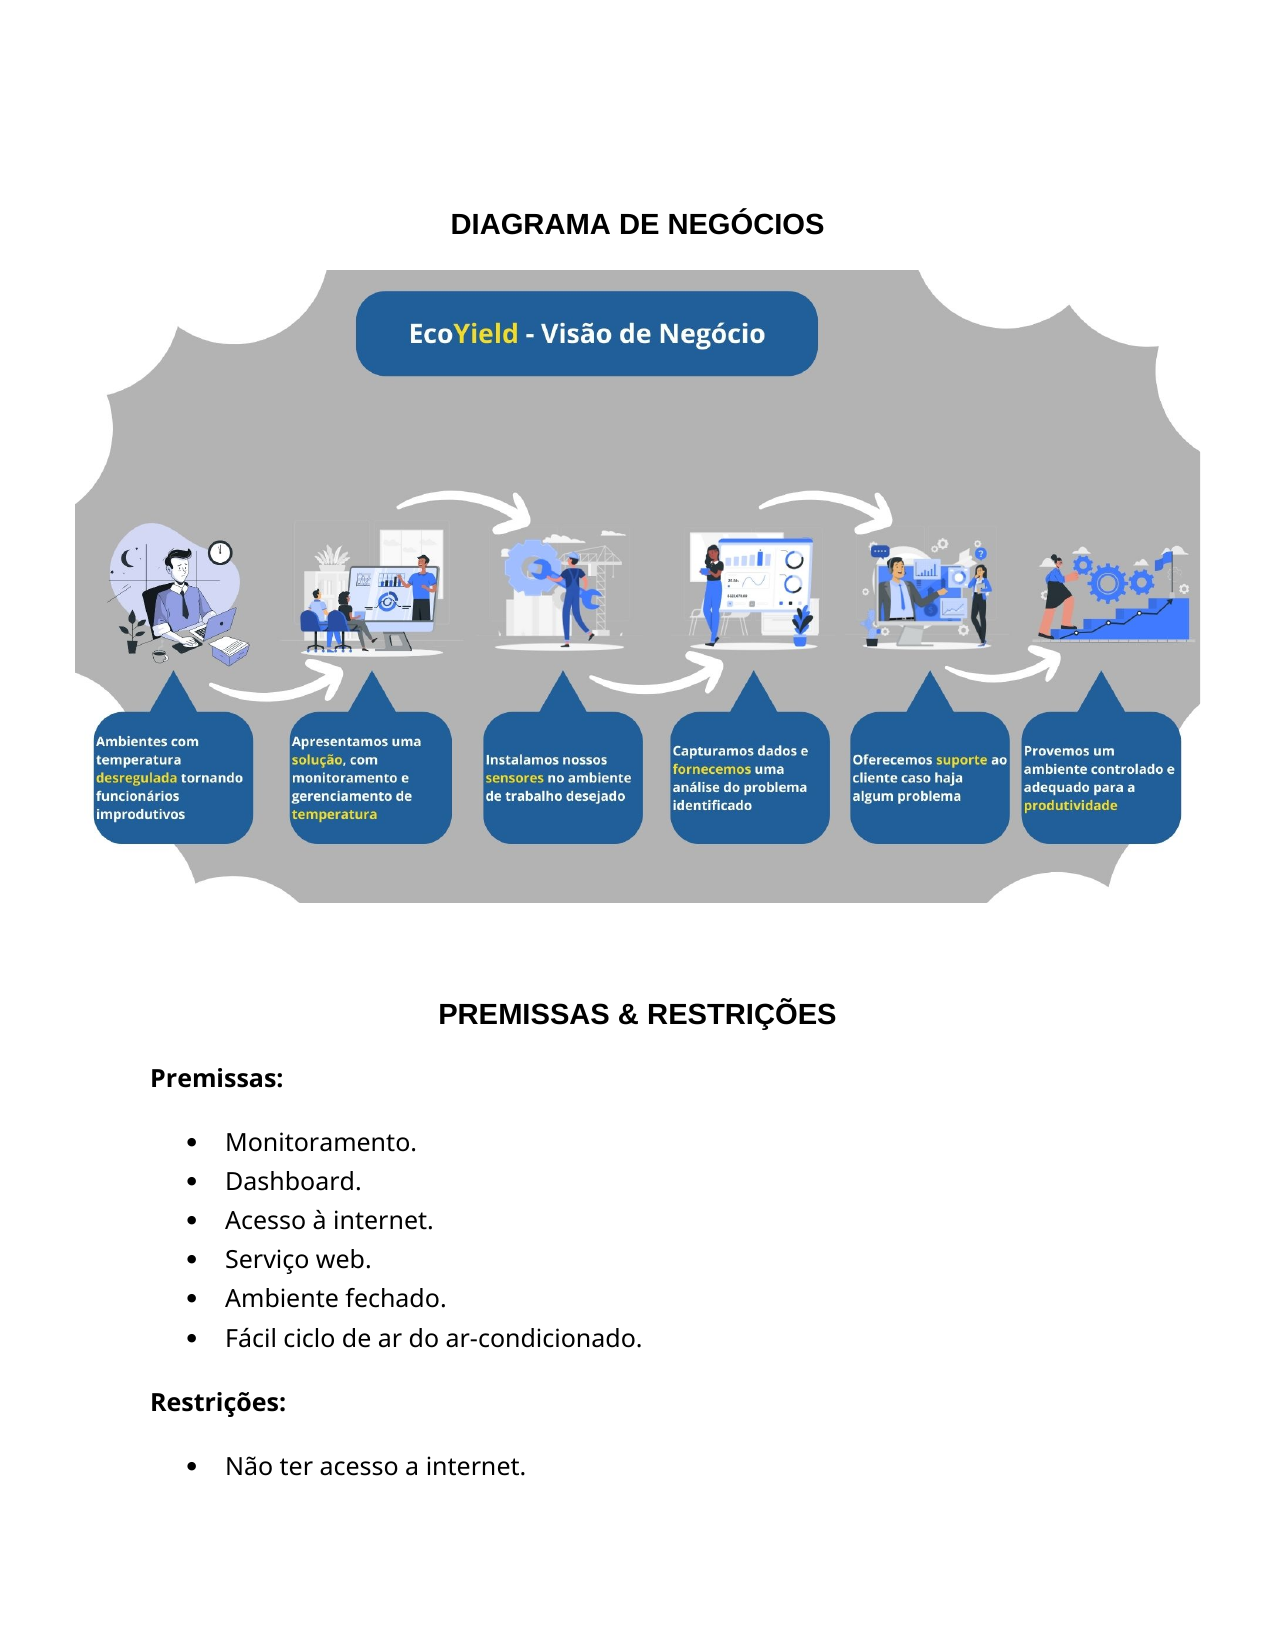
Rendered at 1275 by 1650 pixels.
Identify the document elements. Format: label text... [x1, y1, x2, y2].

list Fácil ciclo de ar do ar-condicionado. [187, 1320, 1202, 1354]
list Serviço web. [187, 1242, 1202, 1276]
text PREMISSAS & RESTRIÇÕES [73, 997, 1202, 1030]
list Ambiente fechado. [187, 1281, 1202, 1315]
list Monitoramento. [187, 1124, 1202, 1158]
text Premissas: [73, 1060, 1202, 1094]
text DIAGRAMA DE NEGÓCIOS [73, 207, 1202, 240]
list Não ter acesso a internet. [187, 1448, 1202, 1483]
picture [75, 270, 1200, 903]
list Dashboard. [187, 1163, 1202, 1198]
list Acesso à internet. [187, 1203, 1202, 1237]
text Restrições: [73, 1384, 1202, 1418]
